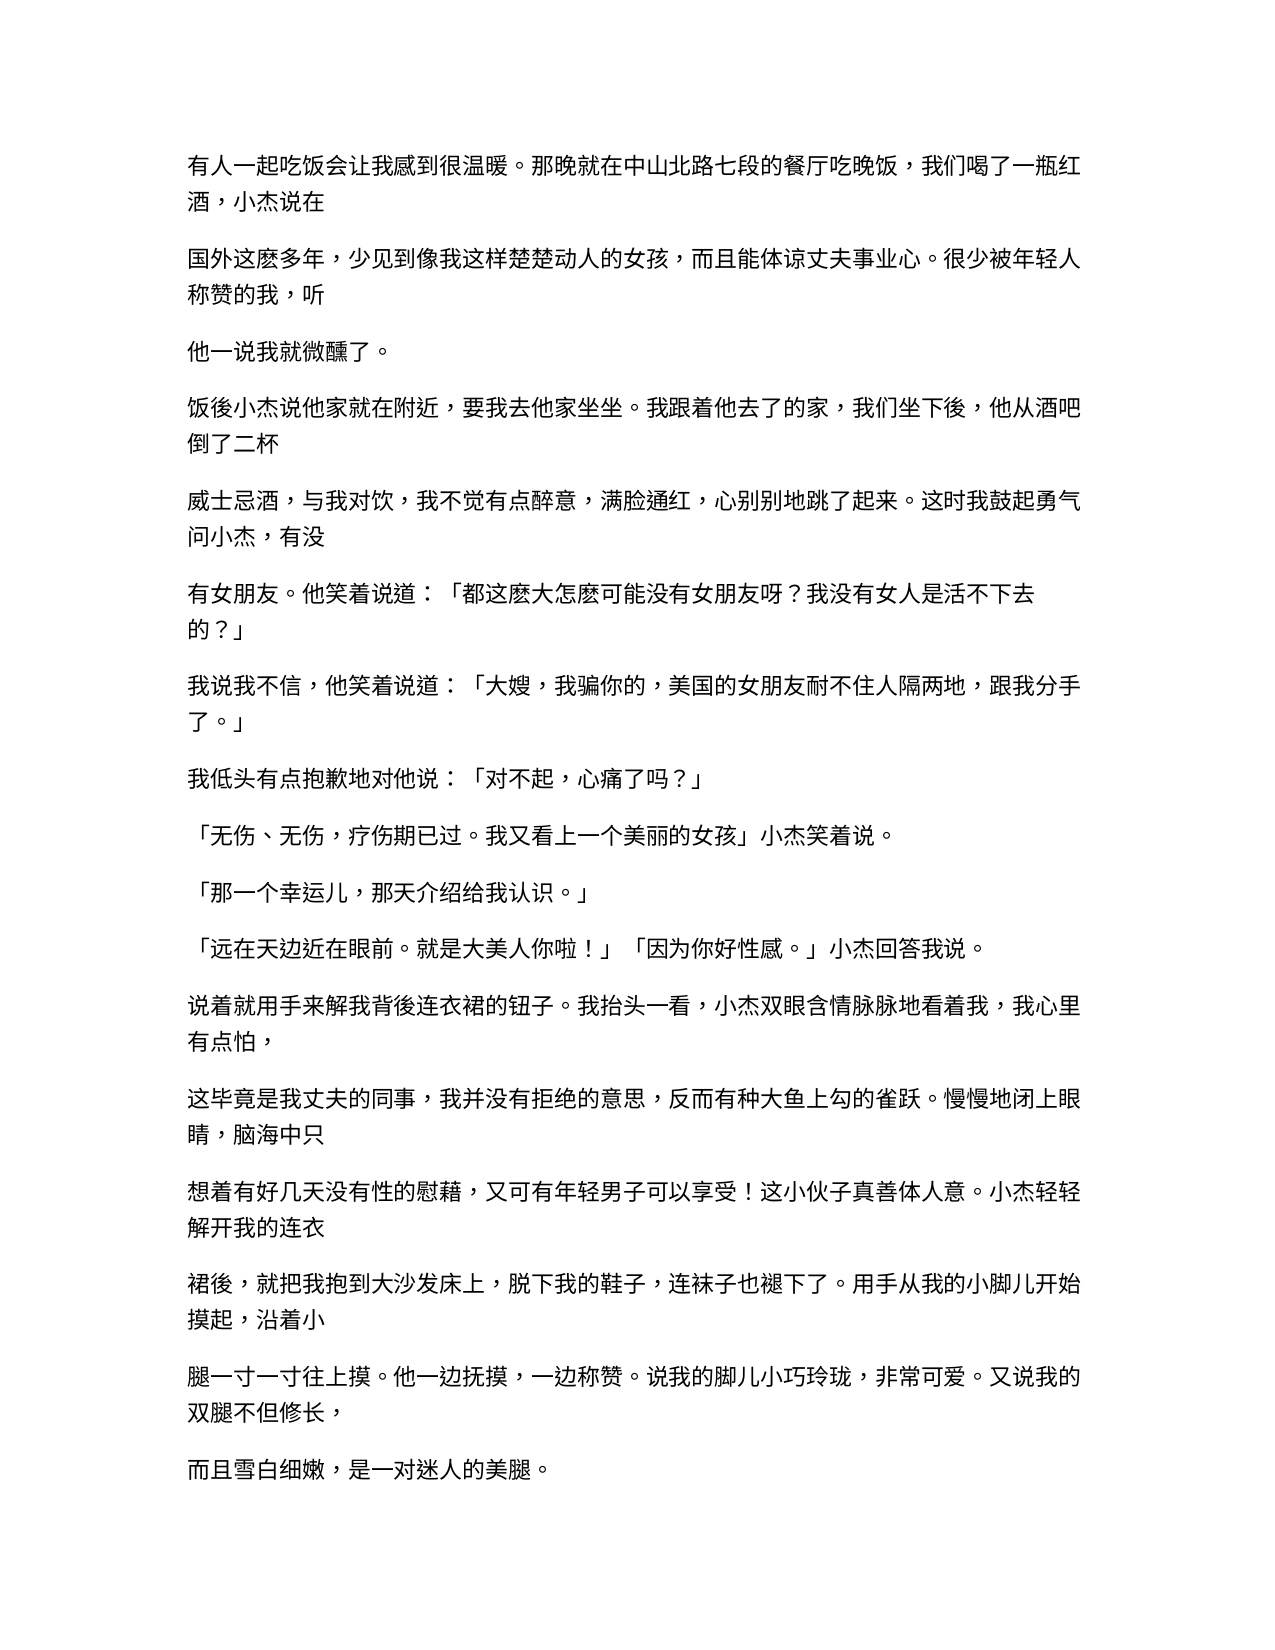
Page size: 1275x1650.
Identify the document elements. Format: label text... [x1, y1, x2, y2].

text 这毕竟是我丈夫的同事，我并没有拒绝的意思，反而有种大鱼上勾的雀跃。慢慢地闭上眼睛，脑海中只 [187, 1083, 1087, 1150]
text 说着就用手来解我背後连衣裙的钮子。我抬头一看，小杰双眼含情脉脉地看着我，我心里有点怕， [187, 990, 1087, 1057]
text 饭後小杰说他家就在附近，要我去他家坐坐。我跟着他去了的家，我们坐下後，他从酒吧倒了二杯 [187, 392, 1087, 459]
text 国外这麽多年，少见到像我这样楚楚动人的女孩，而且能体谅丈夫事业心。很少被年轻人称赞的我，听 [187, 243, 1087, 310]
text 裙後，就把我抱到大沙发床上，脱下我的鞋子，连袜子也褪下了。用手从我的小脚儿开始摸起，沿着小 [187, 1268, 1087, 1335]
text 想着有好几天没有性的慰藉，又可有年轻男子可以享受！这小伙子真善体人意。小杰轻轻解开我的连衣 [187, 1176, 1087, 1243]
text 我说我不信，他笑着说道：「大嫂，我骗你的，美国的女朋友耐不住人隔两地，跟我分手了。」 [187, 670, 1087, 737]
text 「那一个幸运儿，那天介绍给我认识。」 [187, 877, 1087, 908]
text 威士忌酒，与我对饮，我不觉有点醉意，满脸通红，心别别地跳了起来。这时我鼓起勇气问小杰，有没 [187, 485, 1087, 552]
text 有女朋友。他笑着说道：「都这麽大怎麽可能没有女朋友呀？我没有女人是活不下去的？」 [187, 578, 1087, 645]
text 我低头有点抱歉地对他说：「对不起，心痛了吗？」 [187, 763, 1087, 794]
text 腿一寸一寸往上摸。他一边抚摸，一边称赞。说我的脚儿小巧玲珑，非常可爱。又说我的双腿不但修长， [187, 1361, 1087, 1428]
text 而且雪白细嫩，是一对迷人的美腿。 [187, 1454, 1087, 1485]
text 「远在天边近在眼前。就是大美人你啦！」「因为你好性感。」小杰回答我说。 [187, 933, 1087, 964]
text 他一说我就微醺了。 [187, 335, 1087, 367]
text 有人一起吃饭会让我感到很温暖。那晚就在中山北路七段的餐厅吃晚饭，我们喝了一瓶红酒，小杰说在 [187, 150, 1087, 217]
text 「无伤、无伤，疗伤期已过。我又看上一个美丽的女孩」小杰笑着说。 [187, 820, 1087, 851]
